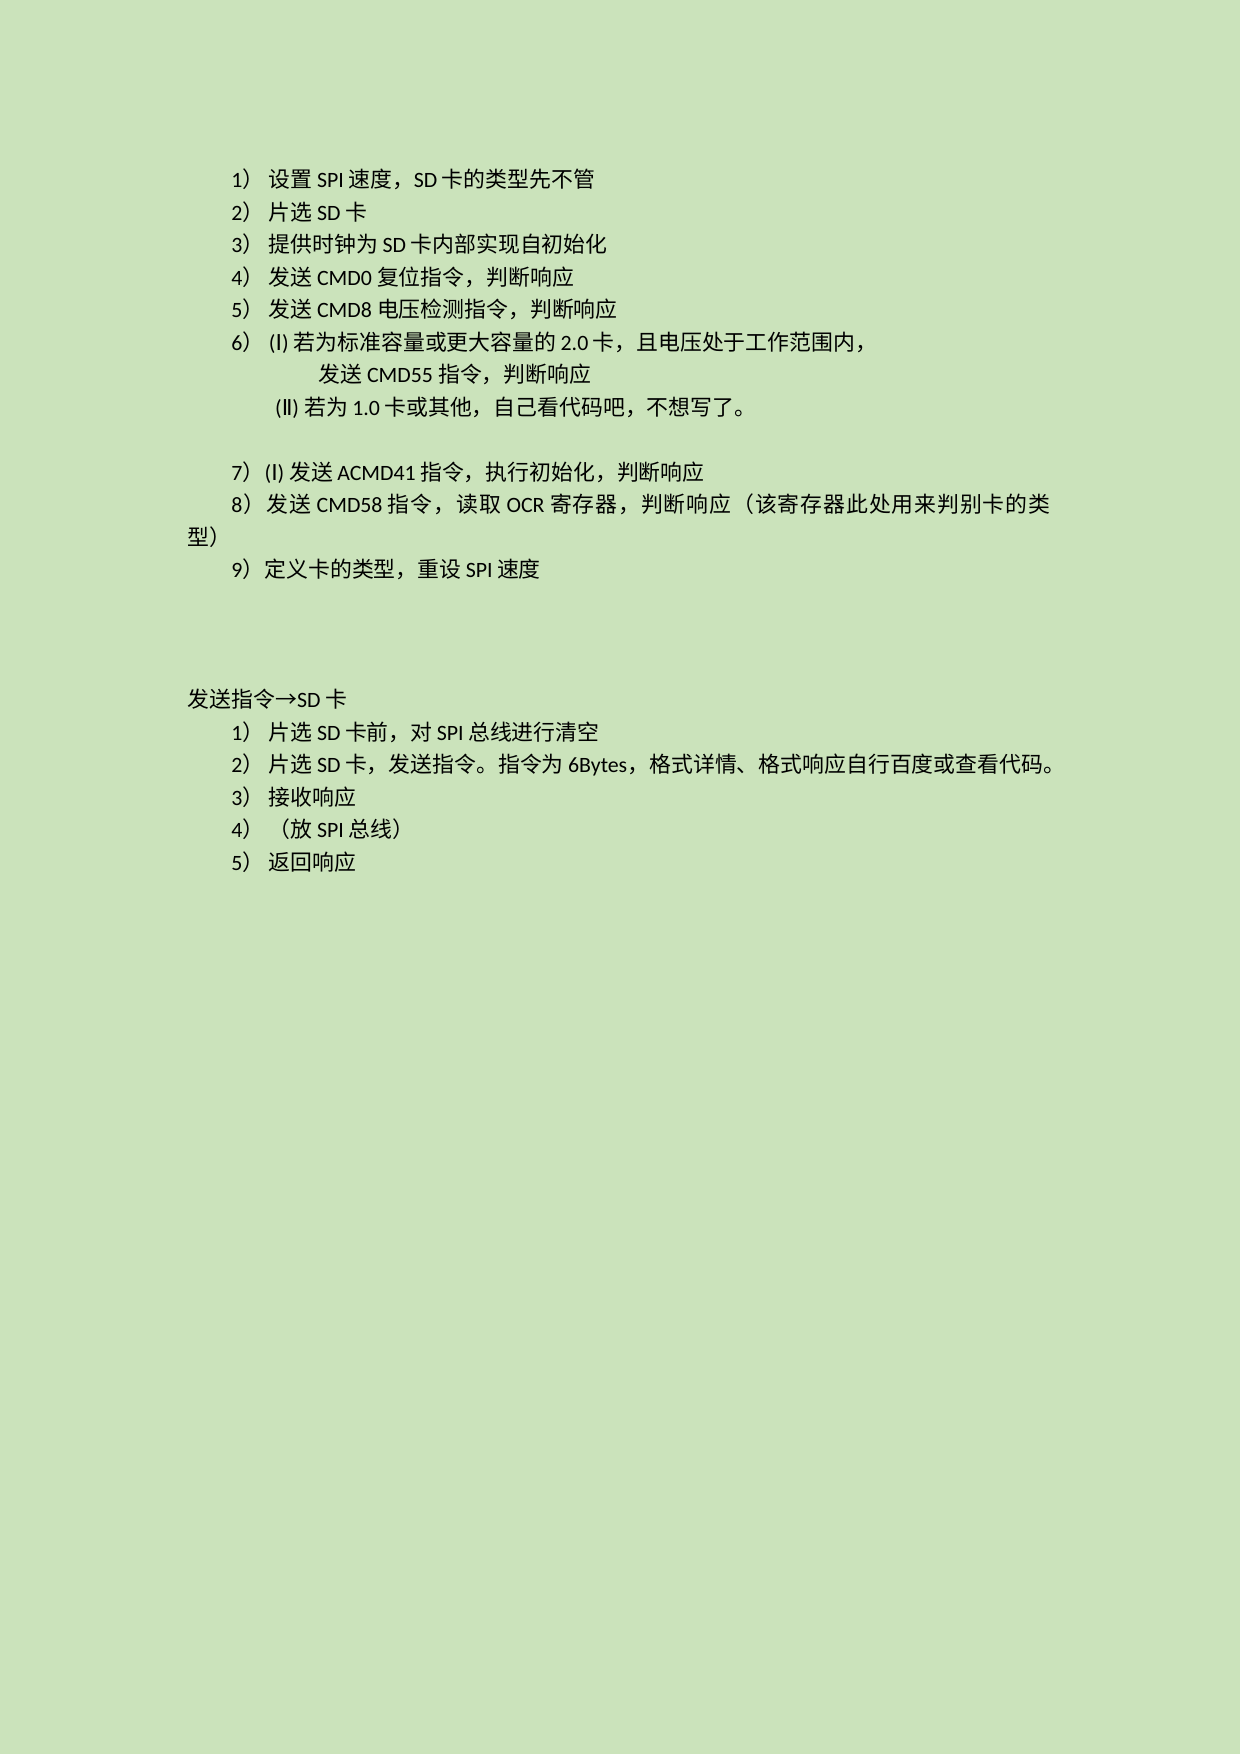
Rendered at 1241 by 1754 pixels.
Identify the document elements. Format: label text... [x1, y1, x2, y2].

text 7）(Ⅰ) 发送ACMD41指令，执行初始化，判断响应 [187, 454, 1053, 487]
list 发送CMD55 指令，判断响应 [319, 357, 1053, 389]
list 片选SD卡，发送指令。指令为6Bytes，格式详情、格式响应自行百度或查看代码。 [231, 747, 1053, 779]
list 片选SD卡 [231, 194, 1053, 227]
text (Ⅱ) 若为1.0卡或其他，自己看代码吧，不想写了。 [187, 389, 1053, 422]
text 9）定义卡的类型，重设SPI速度 [187, 552, 1053, 584]
list 设置SPI速度，SD卡的类型先不管 [231, 162, 1053, 194]
list 发送CMD0 复位指令，判断响应 [231, 259, 1053, 292]
list 提供时钟为SD卡内部实现自初始化 [231, 227, 1053, 259]
list (Ⅰ) 若为标准容量或更大容量的2.0卡，且电压处于工作范围内， [231, 324, 1053, 357]
text 8）发送CMD58指令，读取OCR寄存器，判断响应（该寄存器此处用来判别卡的类型） [187, 487, 1053, 552]
list 接收响应 [231, 779, 1053, 812]
text 发送指令→SD卡 [187, 682, 1053, 714]
list （放SPI 总线） [231, 812, 1053, 844]
list 片选SD卡前，对SPI总线进行清空 [231, 714, 1053, 747]
list 返回响应 [231, 844, 1053, 877]
list 发送CMD8 电压检测指令，判断响应 [231, 292, 1053, 324]
